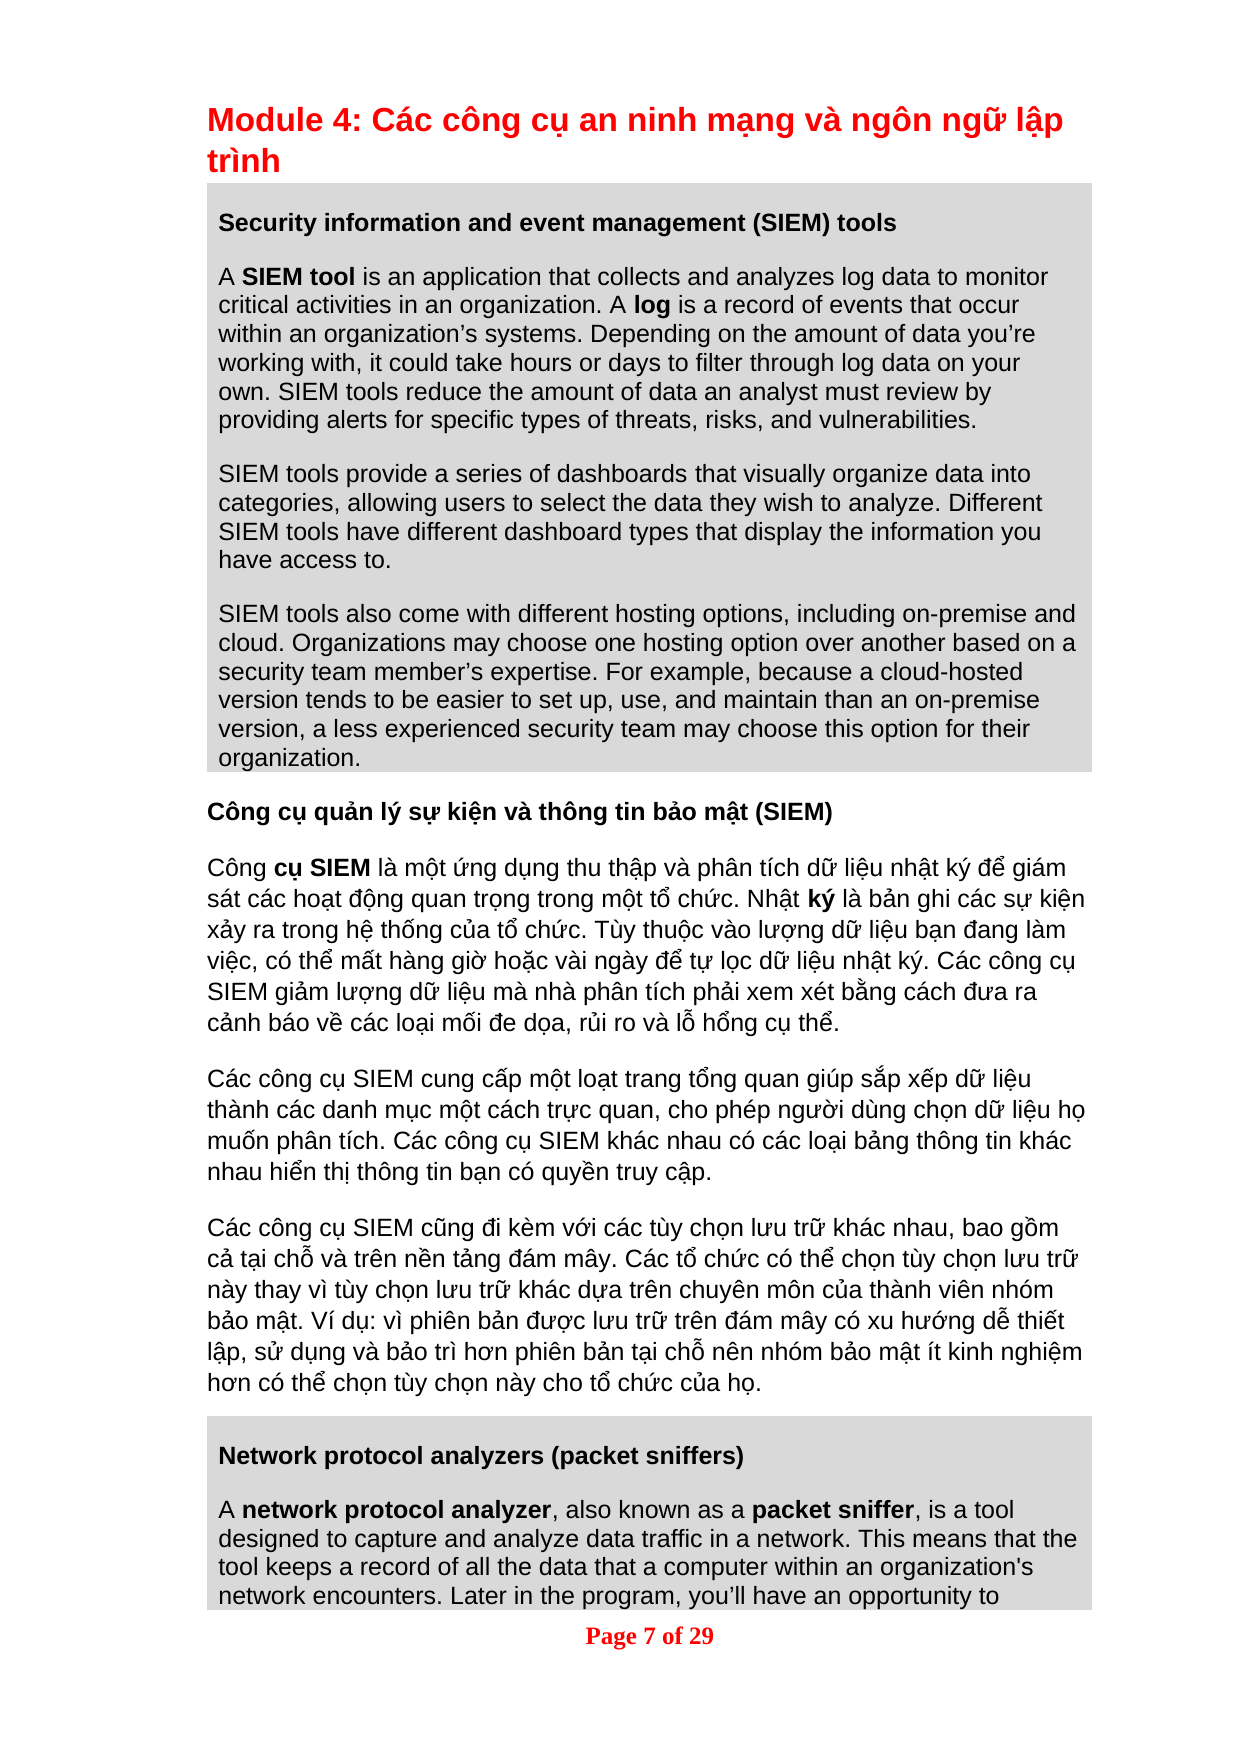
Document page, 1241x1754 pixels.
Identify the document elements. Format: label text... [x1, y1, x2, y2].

text Công cụ quản lý sự kiện và thông tin bảo mật (SIEM) [207, 797, 1092, 825]
text Công cụ SIEM là một ứng dụng thu thập và phân tích dữ liệu nhật ký để giám sát các hoạt động quan trọng trong một tổ chức. Nhật ký là bản ghi các sự kiện xảy ra trong hệ thống của tổ chức. Tùy thuộc vào lượng dữ liệu bạn đang làm việc, có thể mất hàng giờ hoặc vài ngày để tự lọc dữ liệu nhật ký. Các công cụ SIEM giảm lượng dữ liệu mà nhà phân tích phải xem xét bằng cách đưa ra cảnh báo về các loại mối đe dọa, rủi ro và lỗ hổng cụ thể. [207, 853, 1092, 1037]
text Các công cụ SIEM cung cấp một loạt trang tổng quan giúp sắp xếp dữ liệu thành các danh mục một cách trực quan, cho phép người dùng chọn dữ liệu họ muốn phân tích. Các công cụ SIEM khác nhau có các loại bảng thông tin khác nhau hiển thị thông tin bạn có quyền truy cập. [207, 1064, 1092, 1186]
text Các công cụ SIEM cũng đi kèm với các tùy chọn lưu trữ khác nhau, bao gồm cả tại chỗ và trên nền tảng đám mây. Các tổ chức có thể chọn tùy chọn lưu trữ này thay vì tùy chọn lưu trữ khác dựa trên chuyên môn của thành viên nhóm bảo mật. Ví dụ: vì phiên bản được lưu trữ trên đám mây có xu hướng dễ thiết lập, sử dụng và bảo trì hơn phiên bản tại chỗ nên nhóm bảo mật ít kinh nghiệm hơn có thể chọn tùy chọn này cho tổ chức của họ. [207, 1213, 1092, 1397]
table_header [207, 1416, 1092, 1610]
table_header Security information and event management (SIEM) tools A SIEM tool is an application that collects and analyzes log data to monitor critical activities in an organization. A log is a record of events that occur within an organization’s systems. Depending on the amount of data you’re working with, it could take hours or days to filter through log data on your own. SIEM tools reduce the amount of data an analyst must review by providing alerts for specific types of threats, risks, and vulnerabilities. SIEM tools provide a series of dashboards that visually organize data into categories, allowing users to select the data they wish to analyze. Different SIEM tools have different dashboard types that display the information you have access to. SIEM tools also come with different hosting options, including on-premise and cloud. Organizations may choose one hosting option over another based on a security team member’s expertise. For example, because a cloud-hosted version tends to be easier to set up, use, and maintain than an on-premise version, a less experienced security team may choose this option for their organization. [207, 183, 1092, 772]
